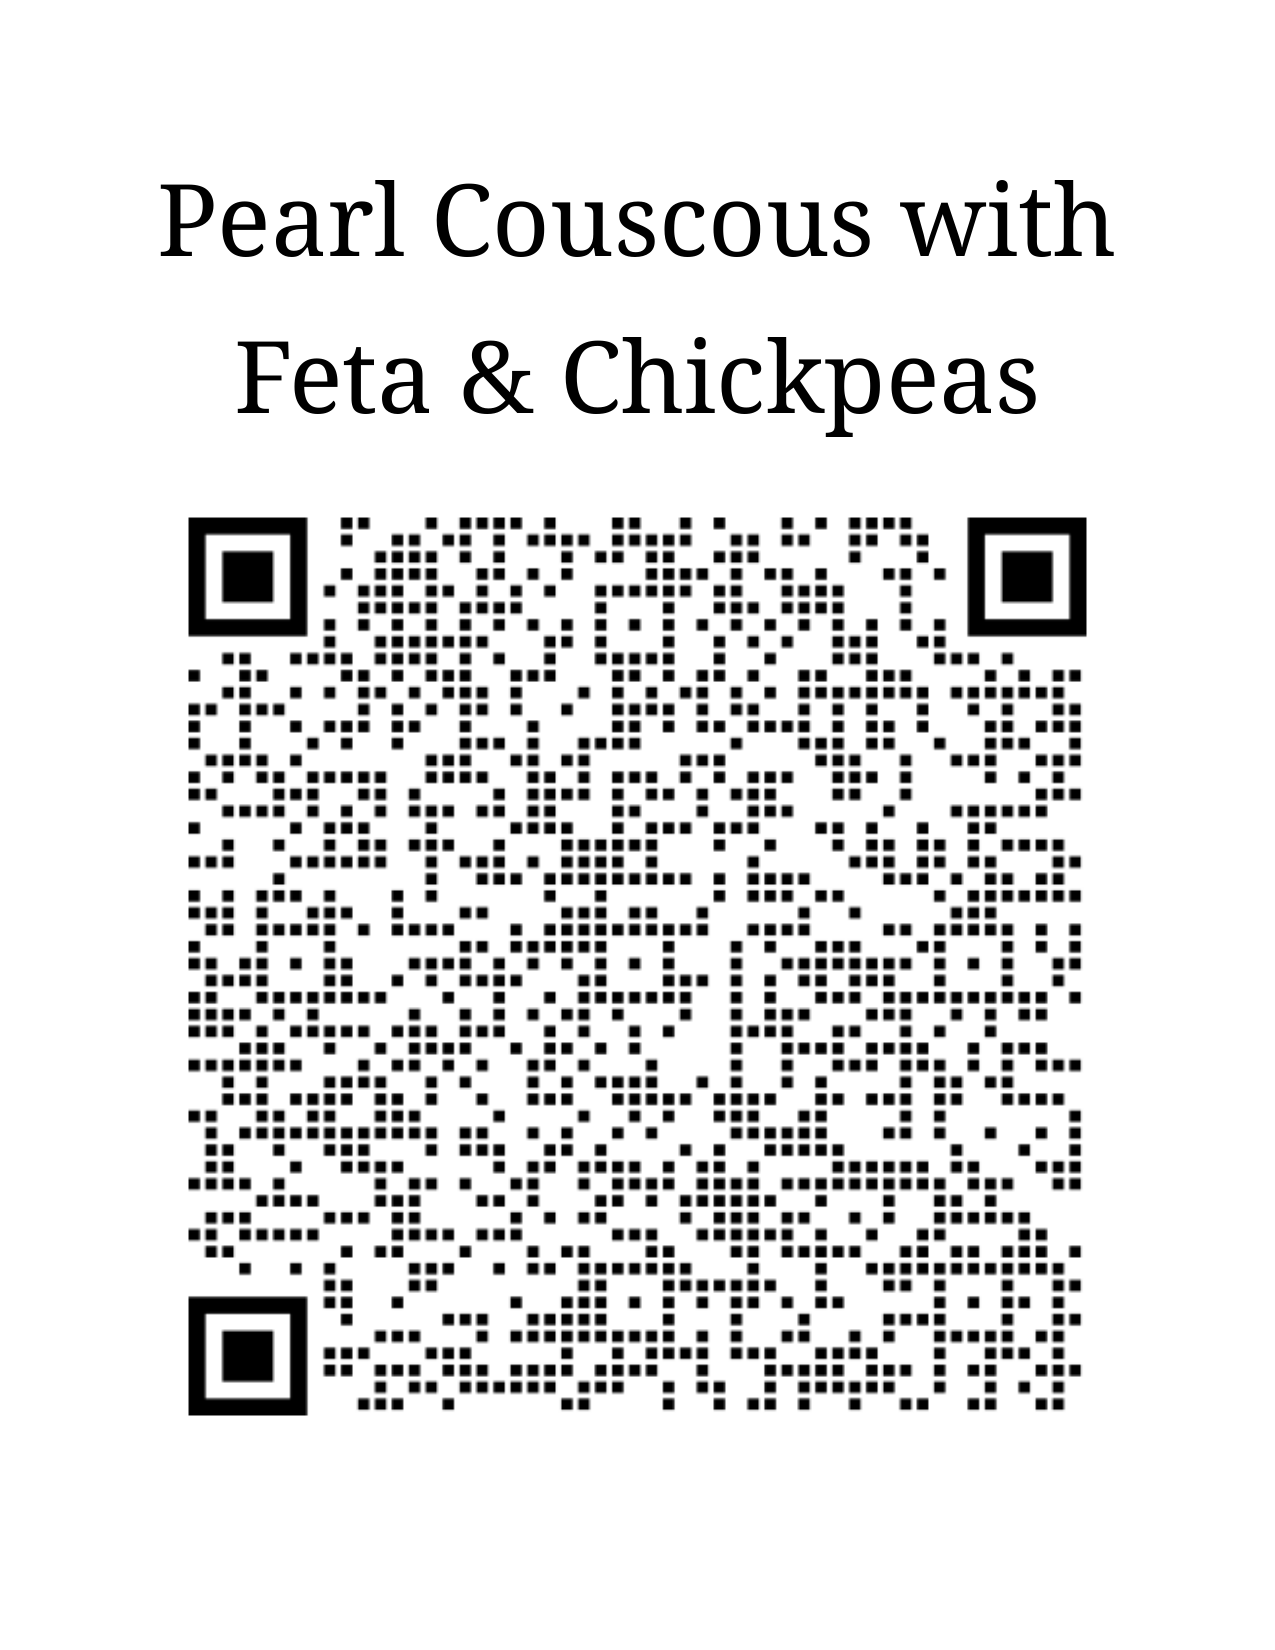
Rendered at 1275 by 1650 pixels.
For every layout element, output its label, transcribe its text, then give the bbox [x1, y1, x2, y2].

picture [150, 480, 1125, 1455]
text Pearl Couscous with Feta & Chickpeas [150, 150, 1125, 443]
